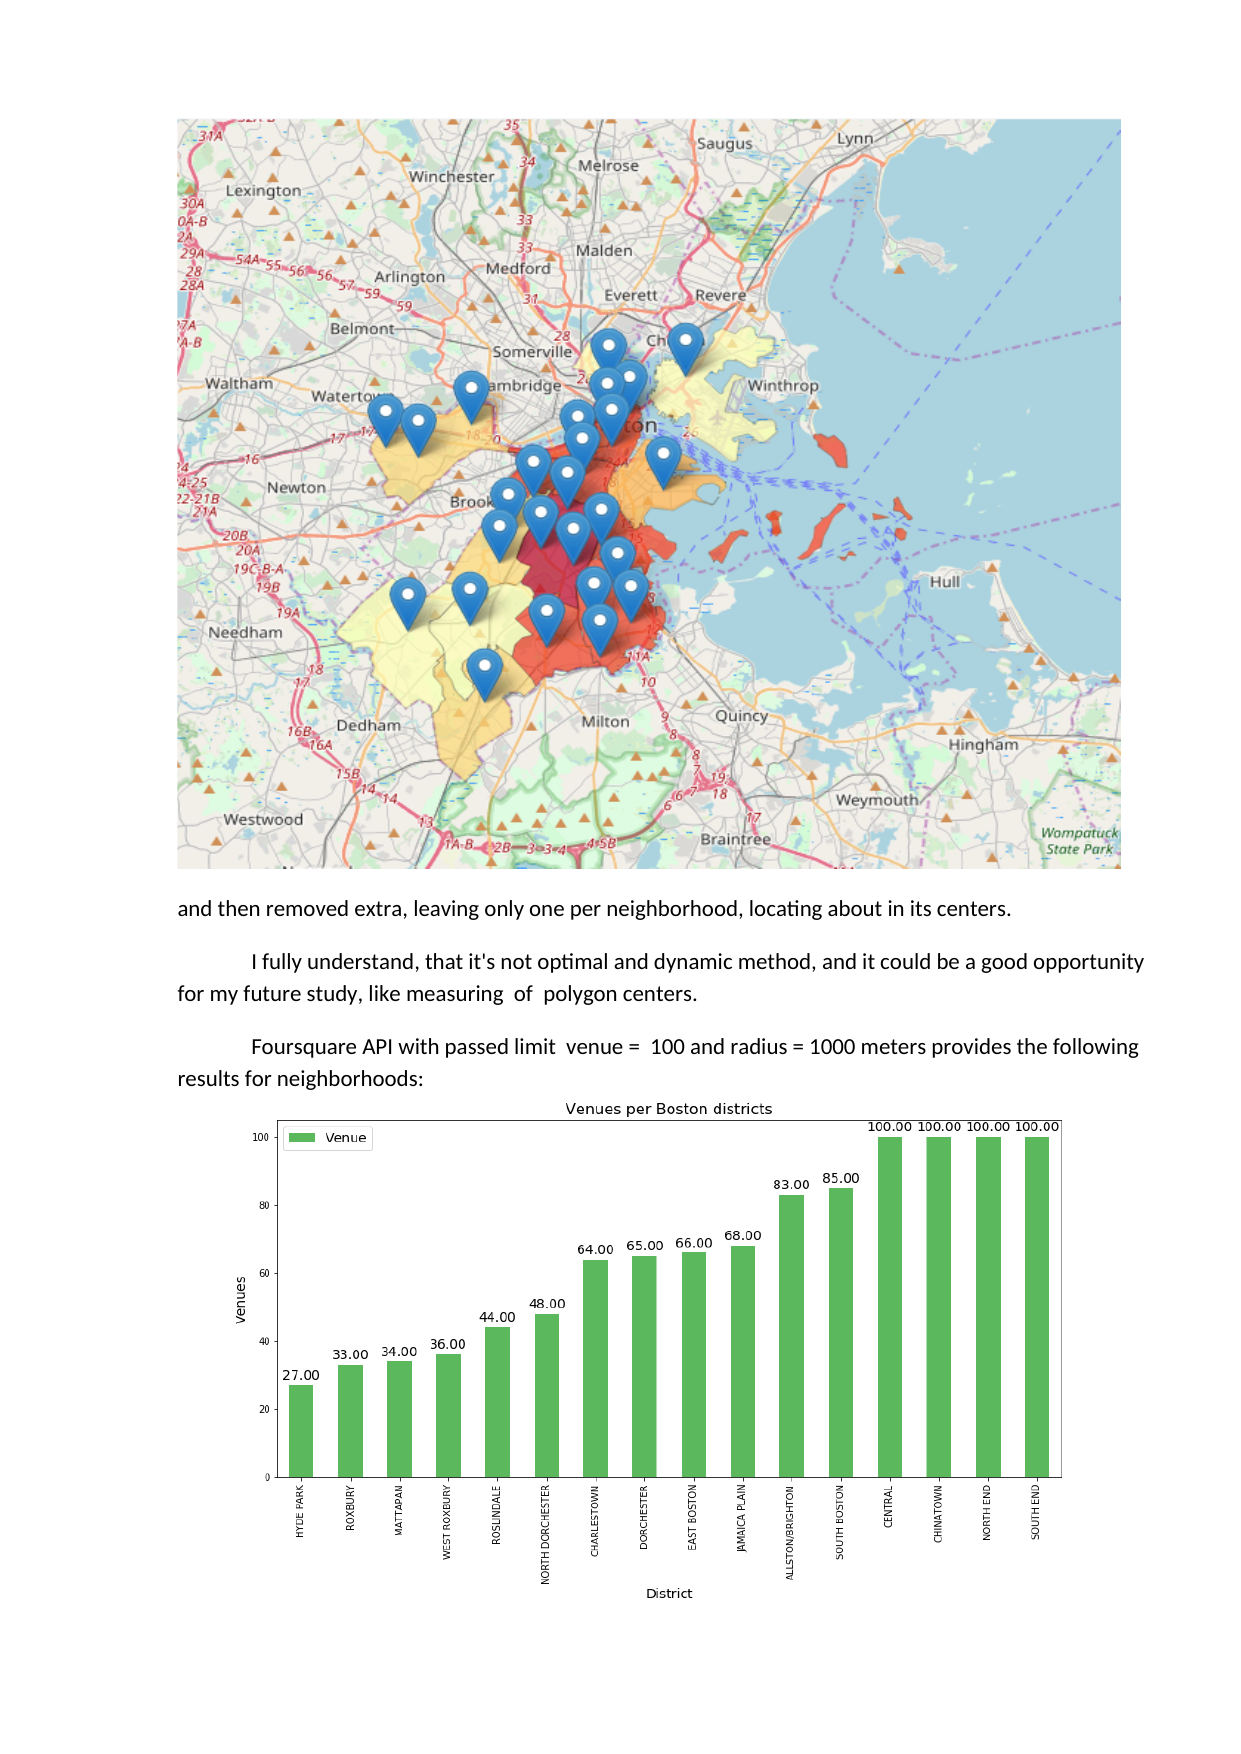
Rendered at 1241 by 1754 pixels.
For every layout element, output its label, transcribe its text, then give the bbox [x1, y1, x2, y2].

picture [177, 118, 1121, 869]
text Foursquare API with passed limit venue = 100 and radius = 1000 meters provides the following results for neighborhoods: [177, 1032, 1152, 1096]
text I fully understand, that it's not optimal and dynamic method, and it could be a good opportunity for my future study, like measuring of polygon centers. [177, 947, 1152, 1007]
text and then removed extra, leaving only one per neighborhood, locating about in its centers. [177, 894, 1152, 922]
picture [177, 1096, 1152, 1610]
